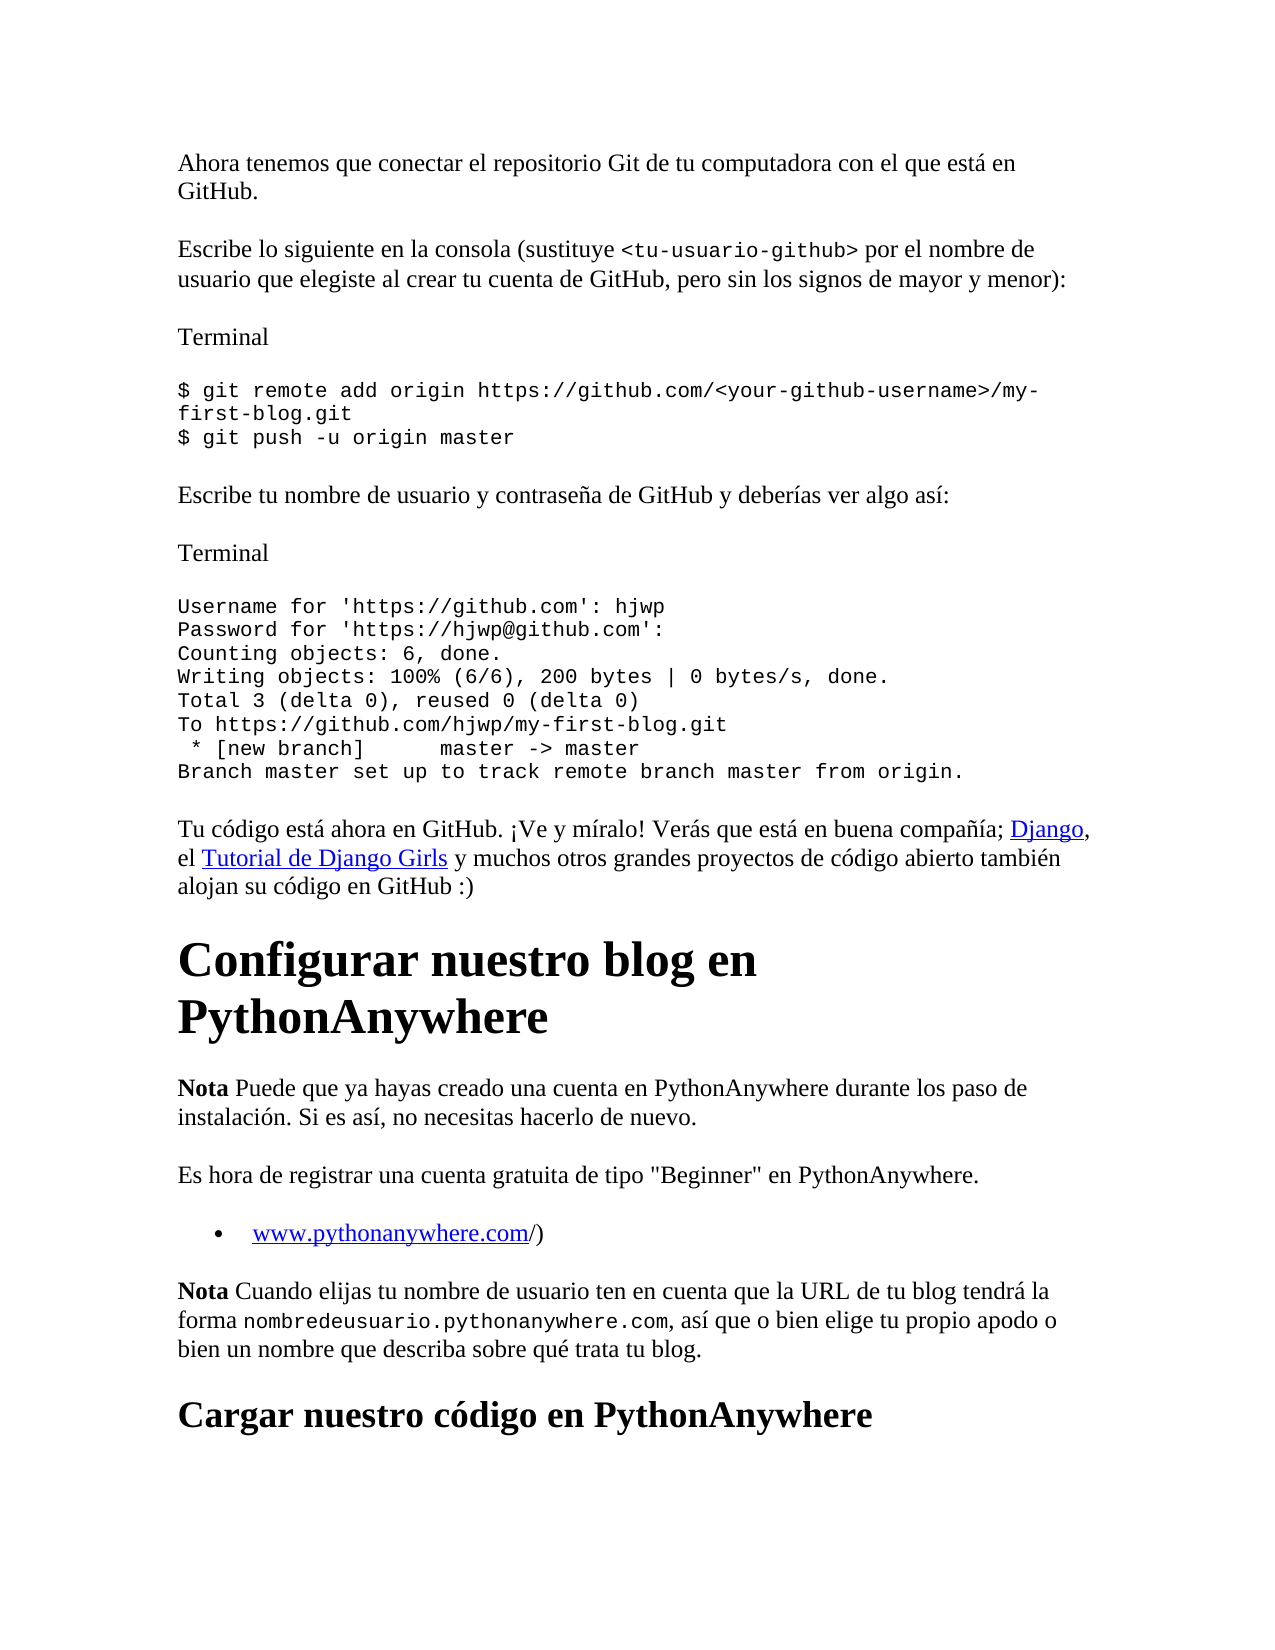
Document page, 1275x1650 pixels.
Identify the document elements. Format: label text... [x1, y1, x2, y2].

text Total 3 (delta 0), reused 0 (delta 0) [177, 690, 1098, 714]
text Nota Cuando elijas tu nombre de usuario ten en cuenta que la URL de tu blog tendrá la forma nombredeusuario.pythonanywhere.com, así que o bien elige tu propio apodo o bien un nombre que describa sobre qué trata tu blog. [177, 1276, 1098, 1363]
text Nota Puede que ya hayas creado una cuenta en PythonAnywhere durante los paso de instalación. Si es así, no necesitas hacerlo de nuevo. [177, 1073, 1098, 1131]
text Tu código está ahora en GitHub. ¡Ve y míralo! Verás que está en buena compañía; Django, el Tutorial de Django Girls y muchos otros grandes proyectos de código abierto también alojan su código en GitHub :) [177, 814, 1098, 900]
text Configurar nuestro blog en PythonAnywhere [177, 929, 1098, 1044]
text Writing objects: 100% (6/6), 200 bytes | 0 bytes/s, done. [177, 667, 1098, 690]
text $ git push -u origin master [177, 427, 1098, 451]
text $ git remote add origin https://github.com/<your-github-username>/my-first-blog.git [177, 380, 1098, 427]
text Branch master set up to track remote branch master from origin. [177, 761, 1098, 785]
list www.pythonanywhere.com/) [215, 1218, 1098, 1247]
text Escribe tu nombre de usuario y contraseña de GitHub y deberías ver algo así: [177, 480, 1098, 508]
text Ahora tenemos que conectar el repositorio Git de tu computadora con el que está en GitHub. [177, 148, 1098, 205]
text Cargar nuestro código en PythonAnywhere [177, 1392, 1098, 1435]
text Escribe lo siguiente en la consola (sustituye <tu-usuario-github> por el nombre de usuario que elegiste al crear tu cuenta de GitHub, pero sin los signos de mayor y menor): [177, 234, 1098, 293]
text Es hora de registrar una cuenta gratuita de tipo "Beginner" en PythonAnywhere. [177, 1160, 1098, 1189]
text To https://github.com/hjwp/my-first-blog.git [177, 714, 1098, 737]
text Password for 'https://hjwp@github.com': [177, 619, 1098, 643]
text Terminal [177, 322, 1098, 351]
text Username for 'https://github.com': hjwp [177, 596, 1098, 619]
text Terminal [177, 538, 1098, 566]
text * [new branch] master -> master [177, 737, 1098, 761]
text Counting objects: 6, done. [177, 643, 1098, 667]
